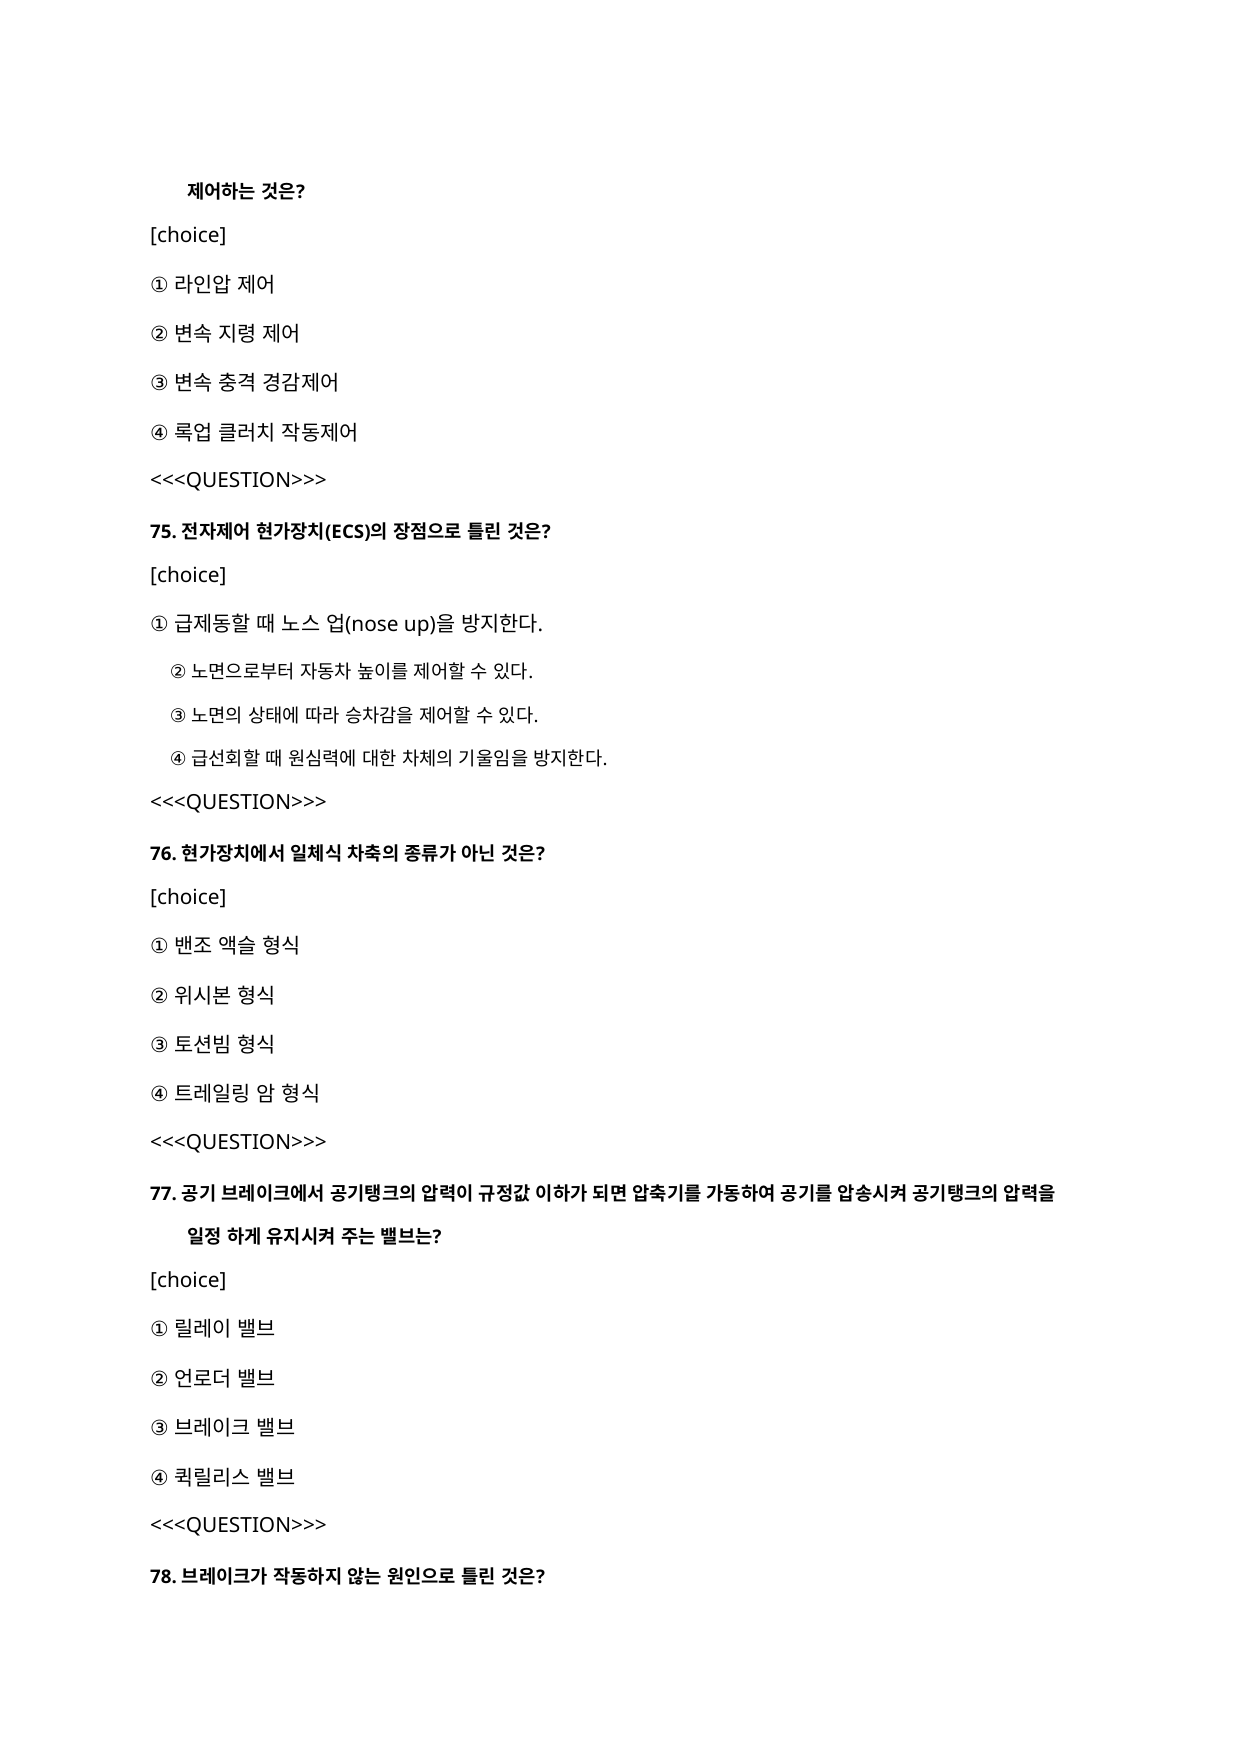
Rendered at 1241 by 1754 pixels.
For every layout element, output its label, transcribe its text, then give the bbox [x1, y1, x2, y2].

text <<<QUESTION>>> [150, 1510, 1090, 1538]
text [150, 177, 1090, 204]
text ③ 변속 충격 경감제어 [150, 367, 1090, 397]
text <<<QUESTION>>> [150, 465, 1090, 494]
text ① 릴레이 밸브 [150, 1313, 1090, 1343]
text <<<QUESTION>>> [150, 787, 1090, 816]
text [choice] [150, 221, 1090, 249]
text [choice] [150, 1265, 1090, 1294]
text 76. 현가장치에서 일체식 차축의 종류가 아닌 것은? [150, 839, 1090, 866]
text 77. 공기 브레이크에서 공기탱크의 압력이 규정값 이하가 되면 압축기를 가동하여 공기를 압송시켜 공기탱크의 압력을 일정 하게 유지시켜 주는 밸브는? [150, 1178, 1090, 1249]
text ② 위시본 형식 [150, 979, 1090, 1009]
text ④ 록업 클러치 작동제어 [150, 416, 1090, 446]
text 75. 전자제어 현가장치(ECS)의 장점으로 틀린 것은? [150, 517, 1090, 544]
text ④ 퀵릴리스 밸브 [150, 1461, 1090, 1491]
text ② 언로더 밸브 [150, 1362, 1090, 1392]
text [choice] [150, 882, 1090, 911]
text ④ 급선회할 때 원심력에 대한 차체의 기울임을 방지한다. [150, 744, 1090, 771]
text 78. 브레이크가 작동하지 않는 원인으로 틀린 것은? [150, 1562, 1090, 1589]
text [choice] [150, 560, 1090, 589]
text ② 노면으로부터 자동차 높이를 제어할 수 있다. [150, 657, 1090, 684]
text ③ 브레이크 밸브 [150, 1411, 1090, 1442]
text ① 밴조 액슬 형식 [150, 929, 1090, 960]
text ① 라인압 제어 [150, 268, 1090, 298]
text ③ 노면의 상태에 따라 승차감을 제어할 수 있다. [150, 700, 1090, 728]
text ③ 토션빔 형식 [150, 1028, 1090, 1058]
text <<<QUESTION>>> [150, 1127, 1090, 1155]
text ④ 트레일링 암 형식 [150, 1078, 1090, 1108]
text ② 변속 지령 제어 [150, 317, 1090, 348]
text ① 급제동할 때 노스 업(nose up)을 방지한다. [150, 608, 1090, 638]
